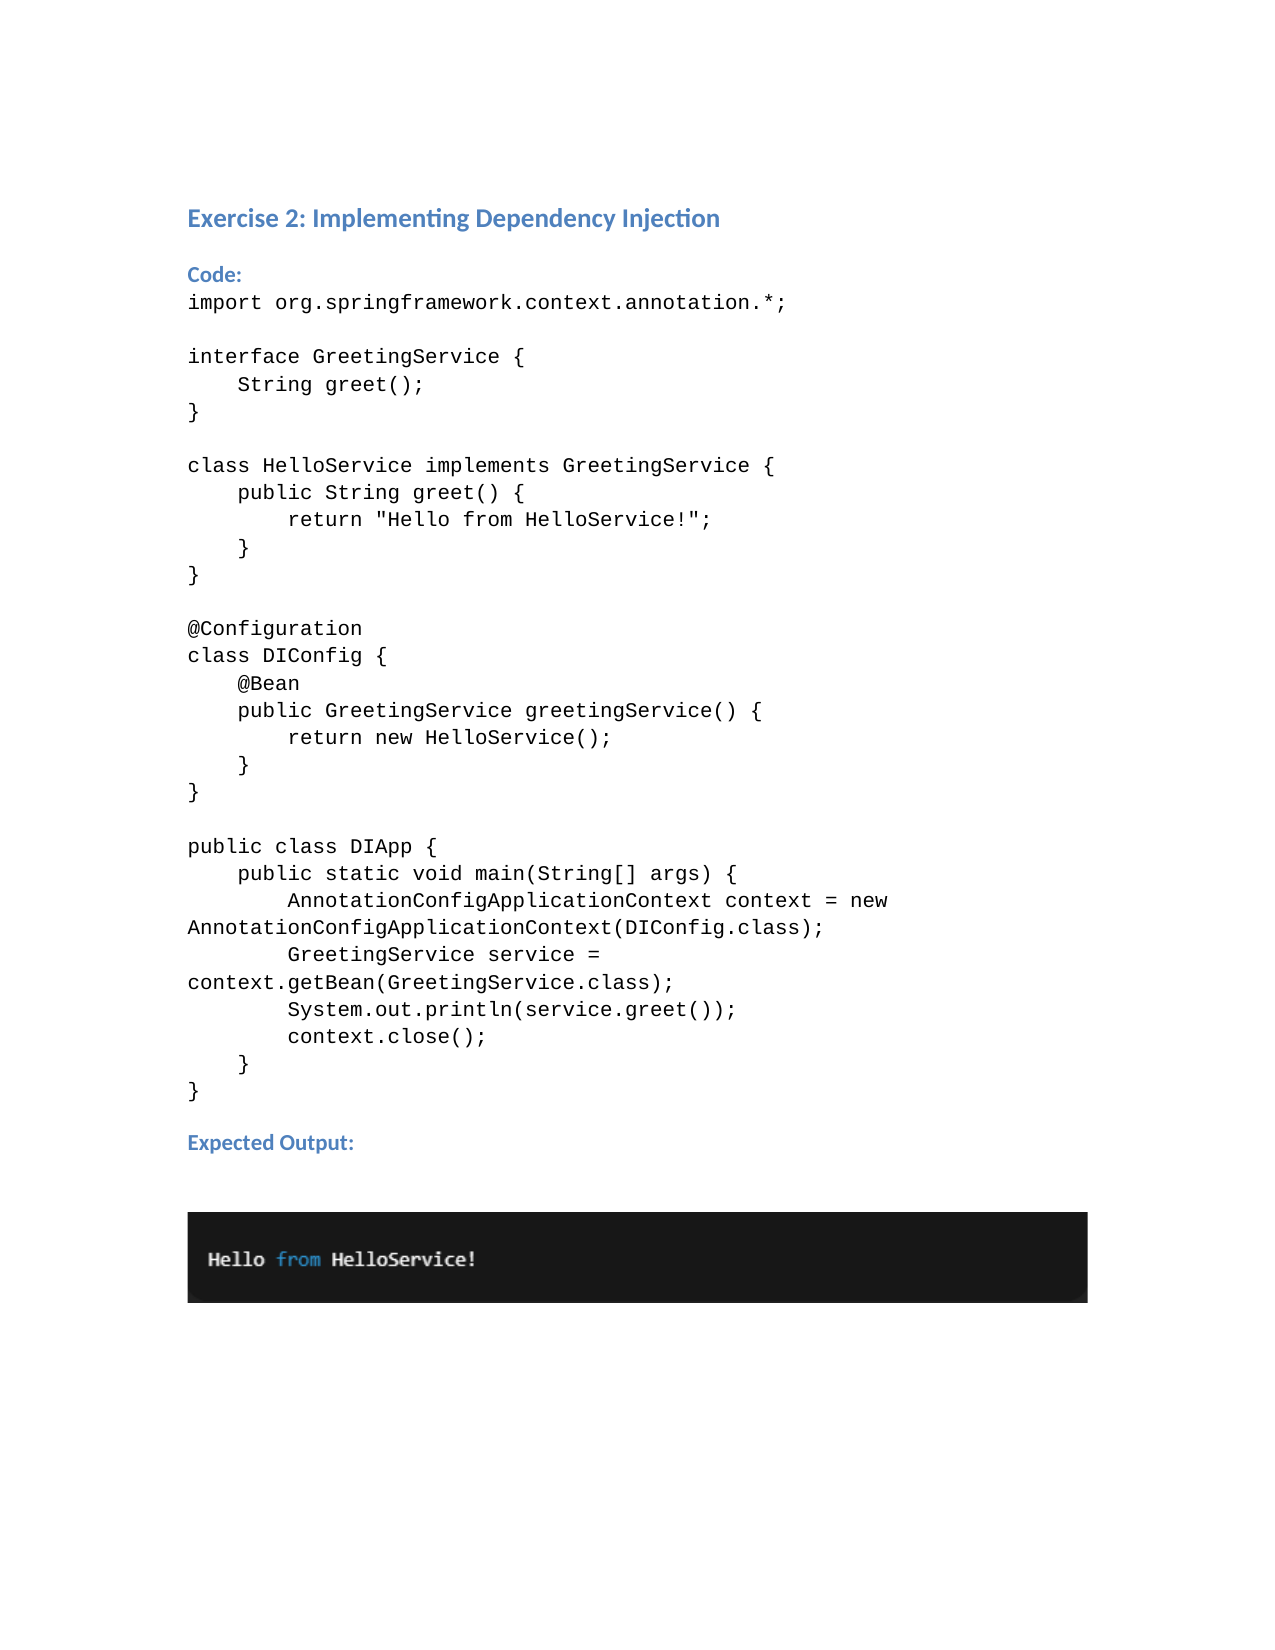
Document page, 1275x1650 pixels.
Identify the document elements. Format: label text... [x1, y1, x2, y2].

subtitle Code: [187, 260, 1087, 288]
subtitle Expected Output: [187, 1128, 1087, 1156]
subtitle Exercise 2: Implementing Dependency Injection [187, 201, 1087, 234]
text import org.springframework.context.annotation.*; interface GreetingService { String greet(); } class HelloService implements GreetingService { public String greet() { return "Hello from HelloService!"; } } @Configuration class DIConfig { @Bean public GreetingService greetingService() { return new HelloService(); } } public class DIApp { public static void main(String[] args) { AnnotationConfigApplicationContext context = new AnnotationConfigApplicationContext(DIConfig.class); GreetingService service = context.getBean(GreetingService.class); System.out.println(service.greet()); context.close(); } } [187, 292, 1087, 1104]
picture [187, 1212, 1088, 1303]
